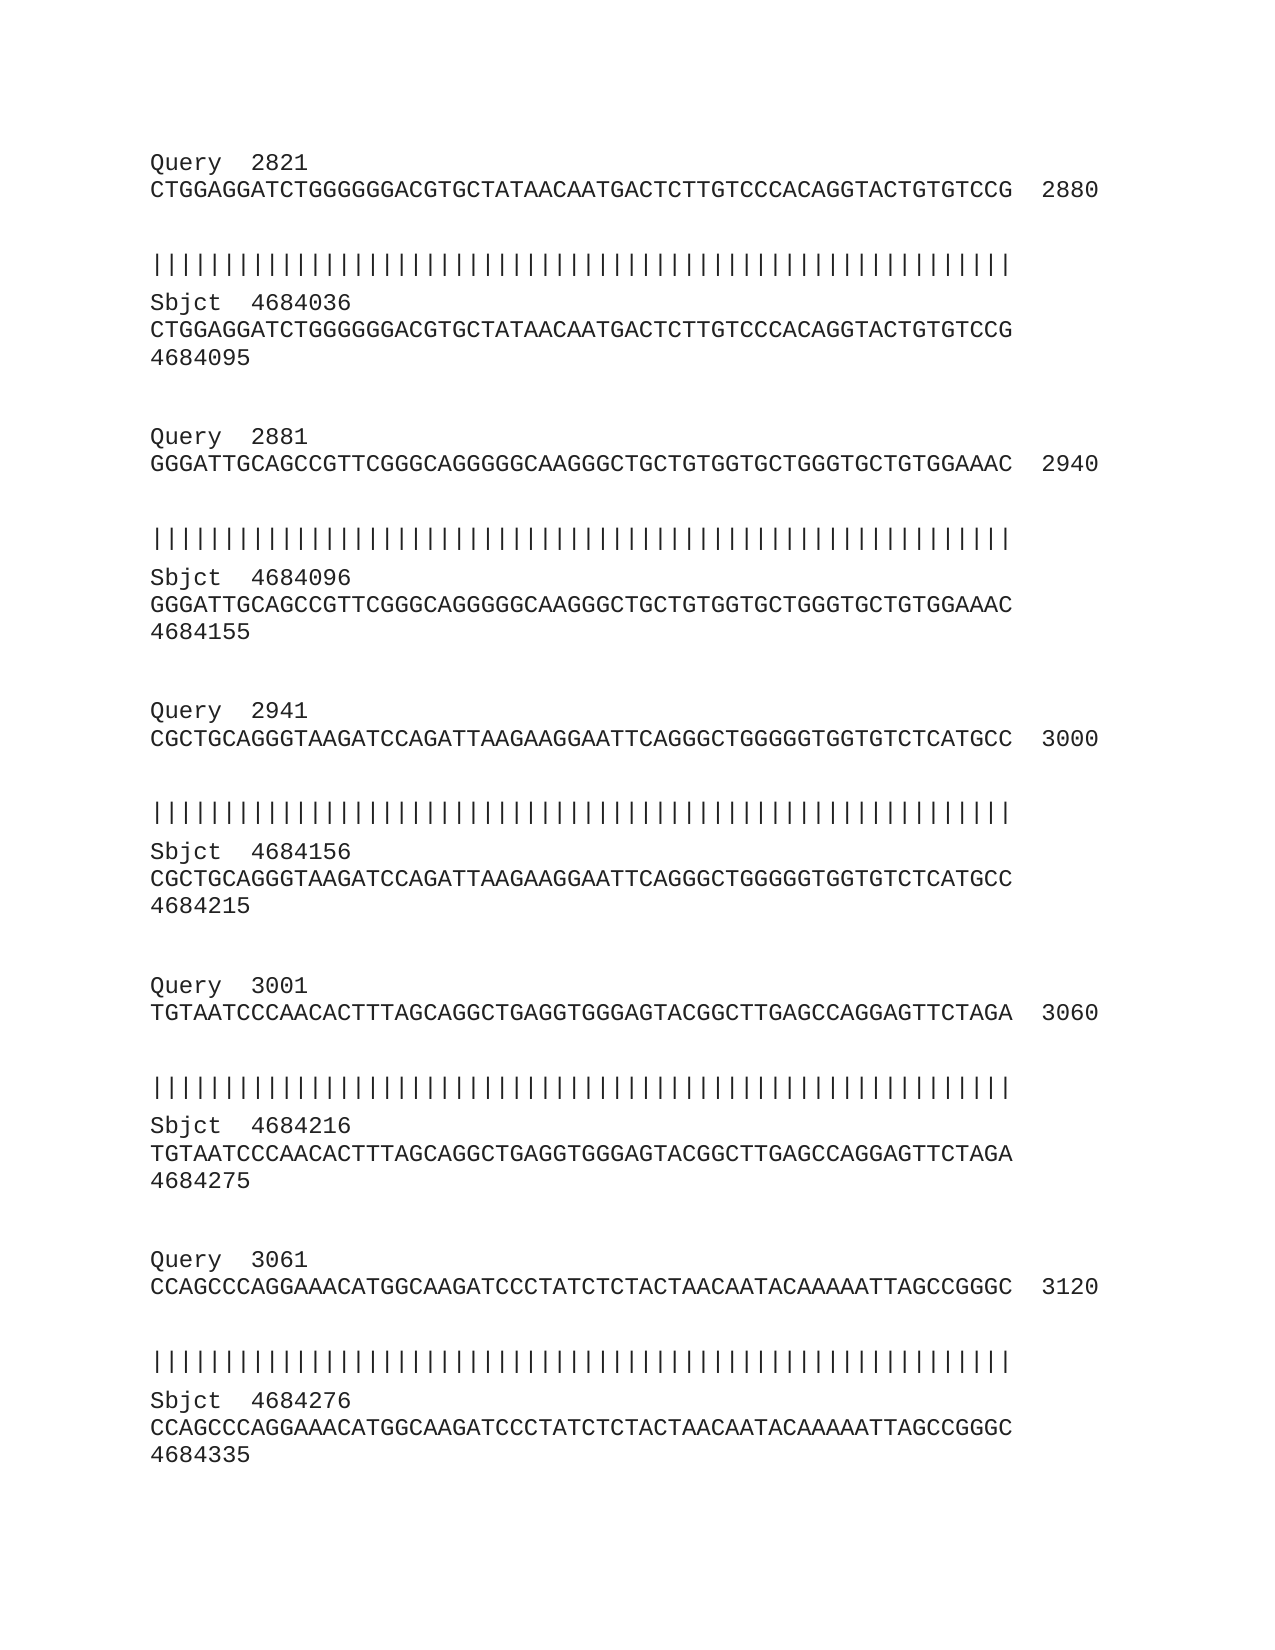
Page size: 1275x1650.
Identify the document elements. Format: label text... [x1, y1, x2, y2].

text Sbjct 4684096 GGGATTGCAGCCGTTCGGGCAGGGGGCAAGGGCTGCTGTGGTGCTGGGTGCTGTGGAAAC 4684155 [150, 565, 1125, 647]
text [150, 217, 1125, 278]
text Sbjct 4684036 CTGGAGGATCTGGGGGGACGTGCTATAACAATGACTCTTGTCCCACAGGTACTGTGTCCG 4684095 [150, 291, 1125, 372]
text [150, 1314, 1125, 1376]
text Query 2941 CGCTGCAGGGTAAGATCCAGATTAAGAAGGAATTCAGGGCTGGGGGTGGTGTCTCATGCC 3000 [150, 699, 1125, 753]
text Query 2821 CTGGAGGATCTGGGGGGACGTGCTATAACAATGACTCTTGTCCCACAGGTACTGTGTCCG 2880 [150, 150, 1125, 204]
text Sbjct 4684276 CCAGCCCAGGAAACATGGCAAGATCCCTATCTCTACTAACAATACAAAAATTAGCCGGGC 4684335 [150, 1388, 1125, 1470]
text Query 3061 CCAGCCCAGGAAACATGGCAAGATCCCTATCTCTACTAACAATACAAAAATTAGCCGGGC 3120 [150, 1247, 1125, 1302]
text Sbjct 4684156 CGCTGCAGGGTAAGATCCAGATTAAGAAGGAATTCAGGGCTGGGGGTGGTGTCTCATGCC 4684215 [150, 839, 1125, 921]
text |||||||||||||||||||||||||||||||||||||||||||||||||||||||||||| [150, 491, 1125, 552]
text |||||||||||||||||||||||||||||||||||||||||||||||||||||||||||| [150, 766, 1125, 827]
text Sbjct 4684216 TGTAATCCCAACACTTTAGCAGGCTGAGGTGGGAGTACGGCTTGAGCCAGGAGTTCTAGA 4684275 [150, 1114, 1125, 1195]
text |||||||||||||||||||||||||||||||||||||||||||||||||||||||||||| [150, 1040, 1125, 1101]
text Query 2881 GGGATTGCAGCCGTTCGGGCAGGGGGCAAGGGCTGCTGTGGTGCTGGGTGCTGTGGAAAC 2940 [150, 424, 1125, 479]
text Query 3001 TGTAATCCCAACACTTTAGCAGGCTGAGGTGGGAGTACGGCTTGAGCCAGGAGTTCTAGA 3060 [150, 973, 1125, 1027]
